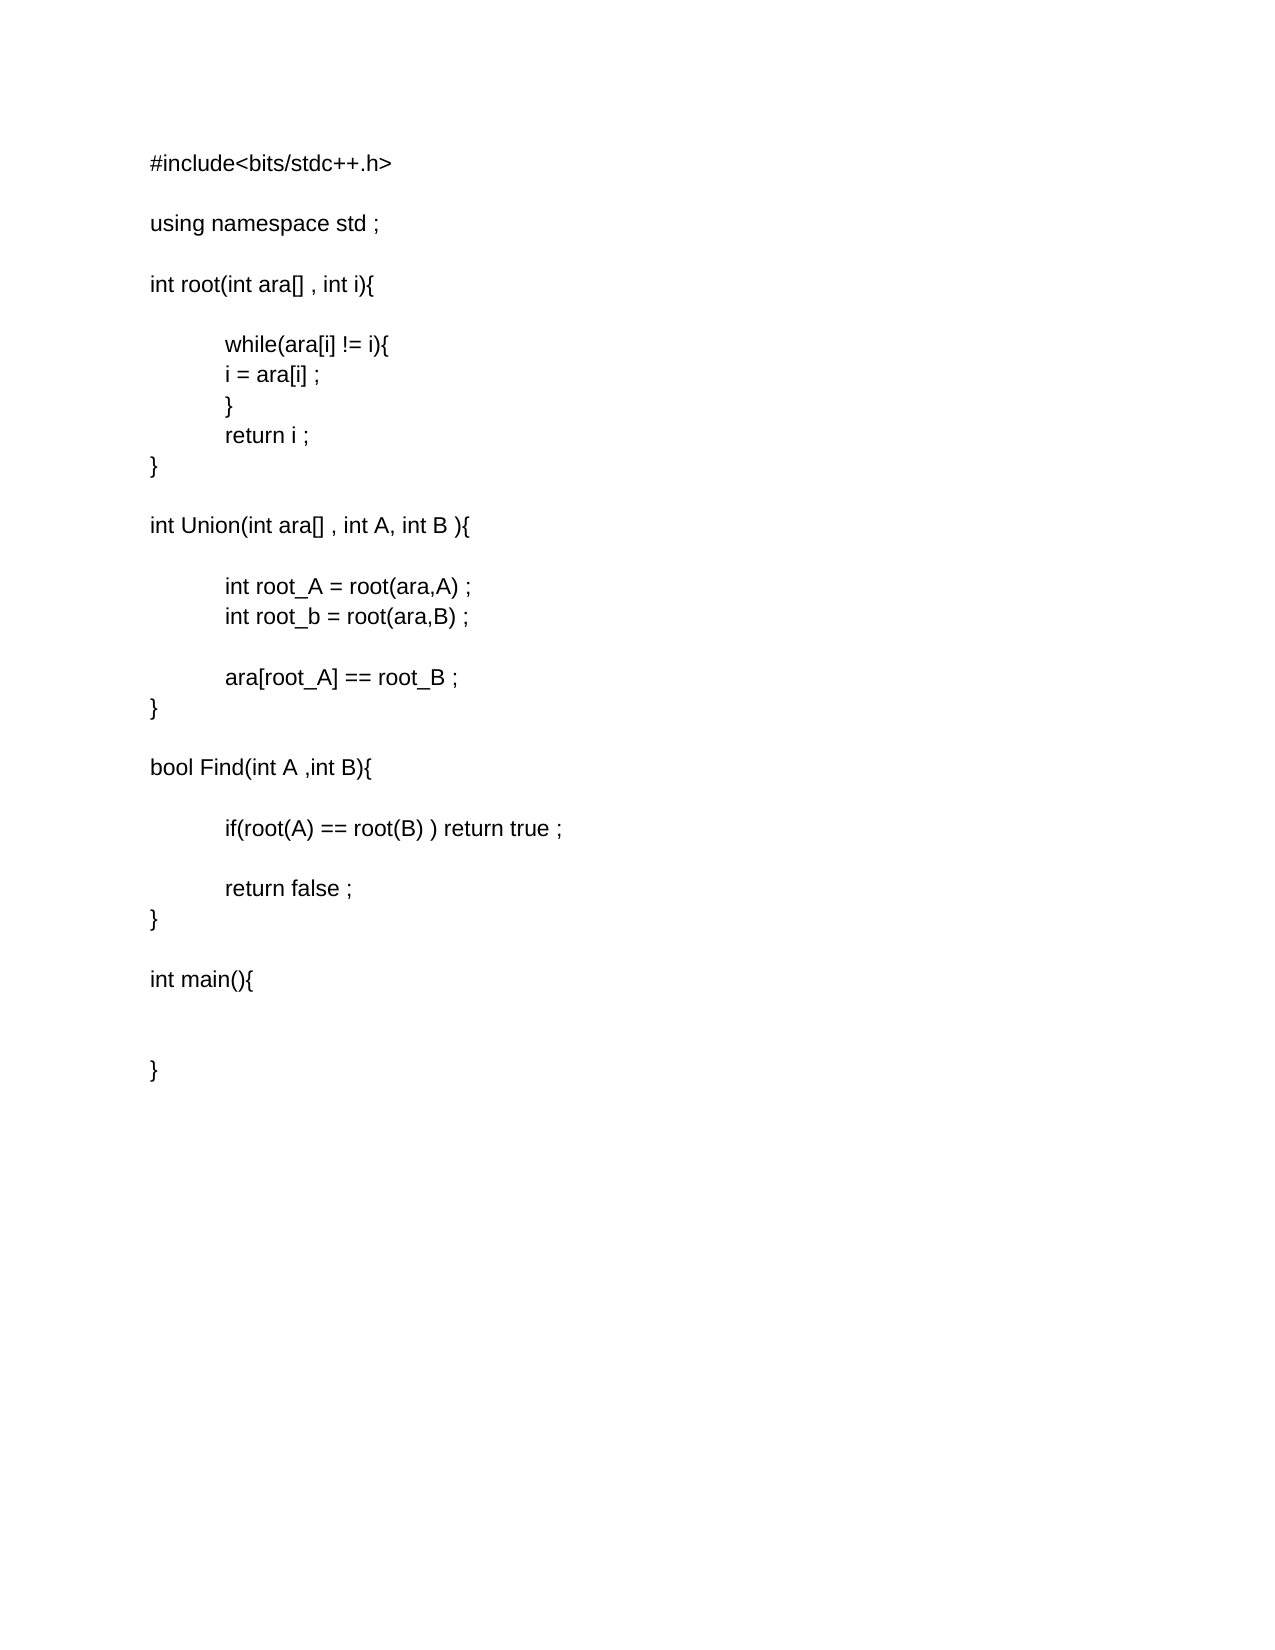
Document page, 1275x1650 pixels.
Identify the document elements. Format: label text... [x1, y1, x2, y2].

text int Union(int ara[] , int A, int B ){ [150, 512, 1125, 539]
text int root_b = root(ara,B) ; [150, 603, 1125, 629]
text return false ; [150, 875, 1125, 901]
text bool Find(int A ,int B){ [150, 754, 1125, 781]
text int root_A = root(ara,A) ; [150, 573, 1125, 599]
text #include<bits/stdc++.h> [150, 150, 1125, 176]
text } [150, 694, 1125, 720]
text } [150, 905, 1125, 932]
text return i ; [150, 422, 1125, 448]
text } [150, 392, 1125, 418]
text int main(){ [150, 966, 1125, 992]
text int root(int ara[] , int i){ [150, 271, 1125, 297]
text } [150, 452, 1125, 478]
text if(root(A) == root(B) ) return true ; [150, 814, 1125, 841]
text i = ara[i] ; [150, 361, 1125, 388]
text while(ara[i] != i){ [150, 331, 1125, 358]
text using namespace std ; [150, 210, 1125, 237]
text } [150, 1056, 1125, 1083]
text ara[root_A] == root_B ; [150, 663, 1125, 690]
